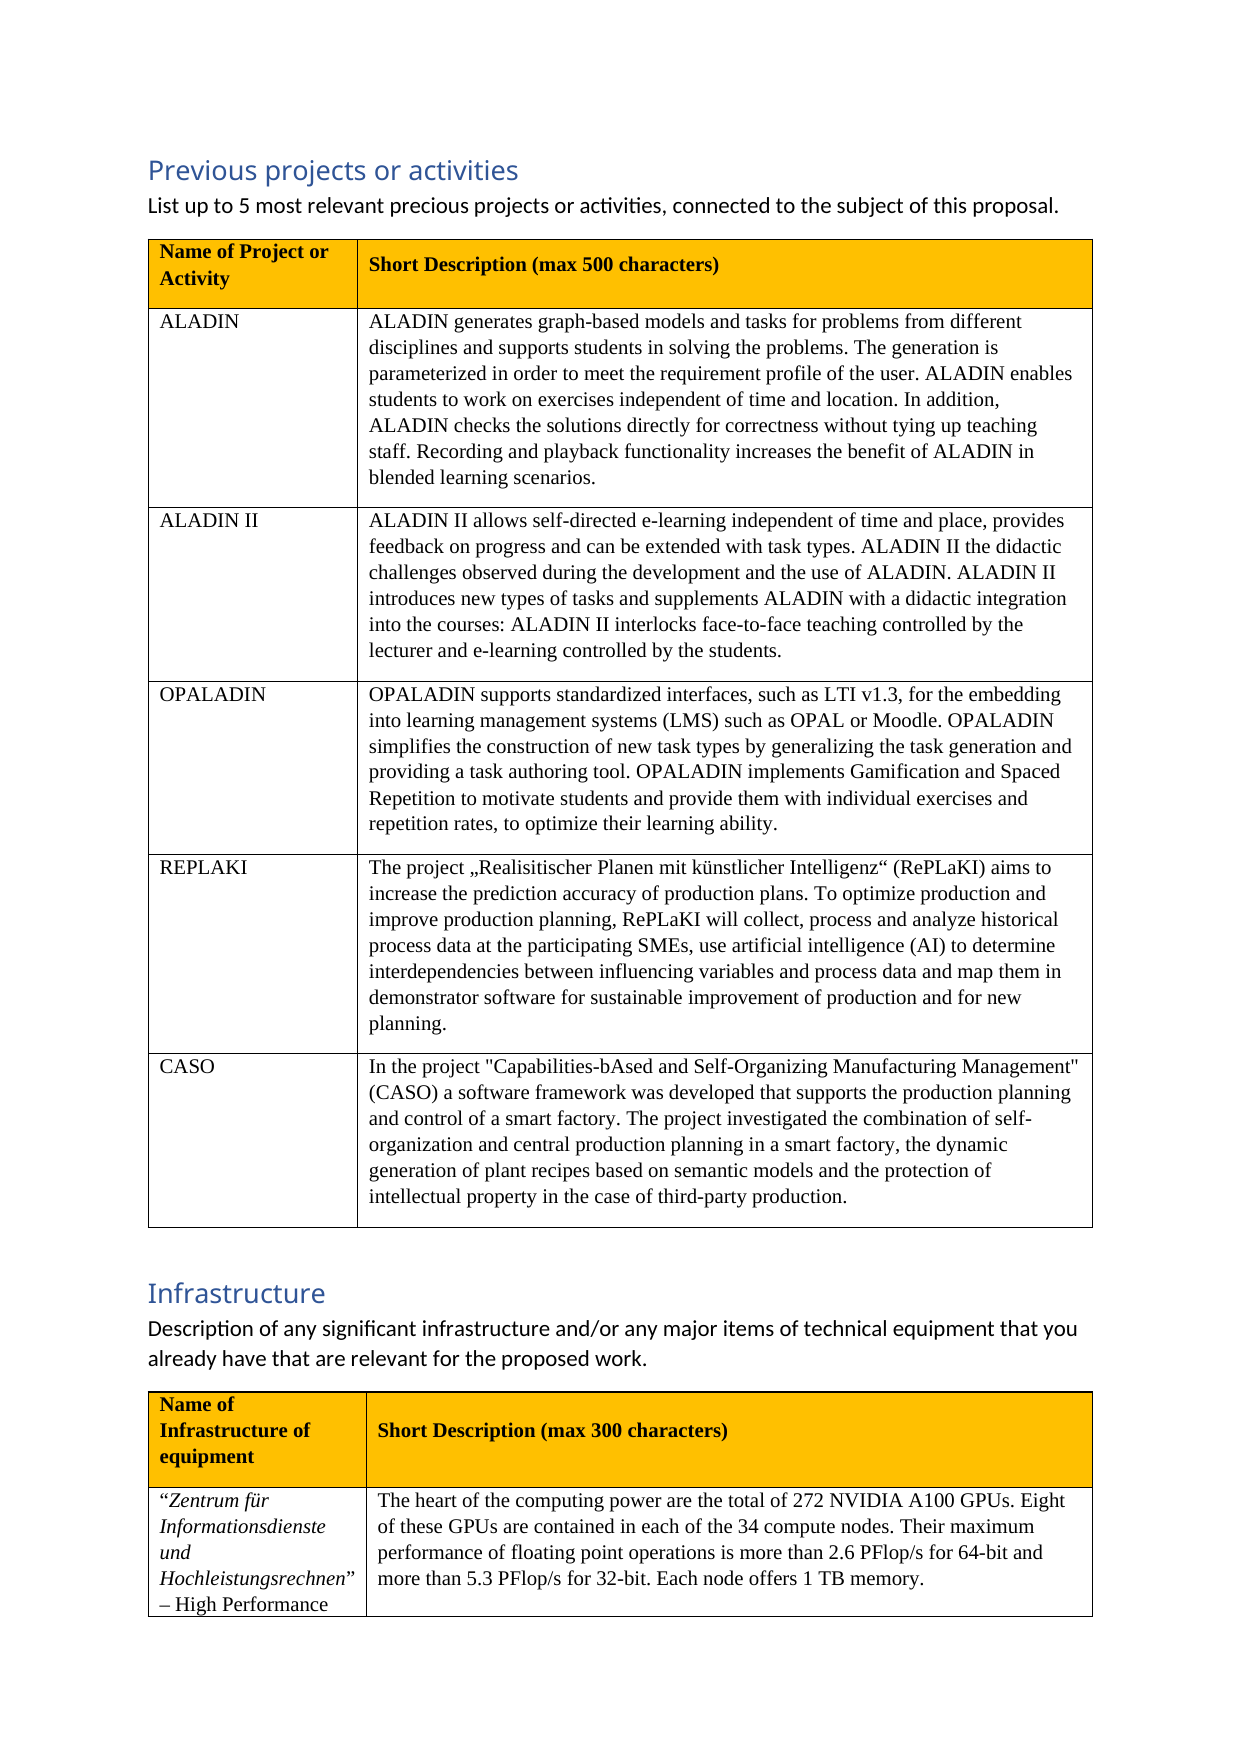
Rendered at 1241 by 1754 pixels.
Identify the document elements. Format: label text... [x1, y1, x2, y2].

table_cell ALADIN generates graph-based models and tasks for problems from different disciplines and supports students in solving the problems. The generation is parameterized in order to meet the requirement profile of the user. ALADIN enables students to work on exercises independent of time and location. In addition, ALADIN checks the solutions directly for correctness without tying up teaching staff. Recording and playback functionality increases the benefit of ALADIN in blended learning scenarios. [358, 309, 1092, 507]
table_cell OPALADIN [149, 682, 357, 854]
table_cell The project „Realisitischer Planen mit künstlicher Intelligenz“ (RePLaKI) aims to increase the prediction accuracy of production plans. To optimize production and improve production planning, RePLaKI will collect, process and analyze historical process data at the participating SMEs, use artificial intelligence (AI) to determine interdependencies between influencing variables and process data and map them in demonstrator software for sustainable improvement of production and for new planning. [358, 855, 1092, 1053]
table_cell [149, 1488, 366, 1616]
table_header Name of Infrastructure of equipment [149, 1393, 366, 1487]
table_header Short Description (max 300 characters) [367, 1393, 1092, 1487]
table_cell REPLAKI [149, 855, 357, 1053]
text List up to 5 most relevant precious projects or activities, connected to the subject of this proposal. [148, 192, 1093, 219]
table_cell OPALADIN supports standardized interfaces, such as LTI v1.3, for the embedding into learning management systems (LMS) such as OPAL or Moodle. OPALADIN simplifies the construction of new task types by generalizing the task generation and providing a task authoring tool. OPALADIN implements Gamification and Spaced Repetition to motivate students and provide them with individual exercises and repetition rates, to optimize their learning ability. [358, 682, 1092, 854]
subtitle Previous projects or activities [148, 152, 1093, 189]
table_cell ALADIN II allows self-directed e-learning independent of time and place, provides feedback on progress and can be extended with task types. ALADIN II the didactic challenges observed during the development and the use of ALADIN. ALADIN II introduces new types of tasks and supplements ALADIN with a didactic integration into the courses: ALADIN II interlocks face-to-face teaching controlled by the lecturer and e-learning controlled by the students. [358, 508, 1092, 681]
subtitle Infrastructure [148, 1274, 1093, 1311]
table_header Name of Project or Activity [149, 240, 357, 308]
text Description of any significant infrastructure and/or any major items of technical equipment that you already have that are relevant for the proposed work. [148, 1314, 1093, 1372]
table_cell ALADIN II [149, 508, 357, 681]
table_cell CASO [149, 1054, 357, 1227]
table_cell ALADIN [149, 309, 357, 507]
table_header Short Description (max 500 characters) [358, 240, 1092, 308]
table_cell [367, 1488, 1092, 1616]
table_cell In the project "Capabilities-bAsed and Self-Organizing Manufacturing Management" (CASO) a software framework was developed that supports the production planning and control of a smart factory. The project investigated the combination of self-organization and central production planning in a smart factory, the dynamic generation of plant recipes based on semantic models and the protection of intellectual property in the case of third-party production. [358, 1054, 1092, 1227]
